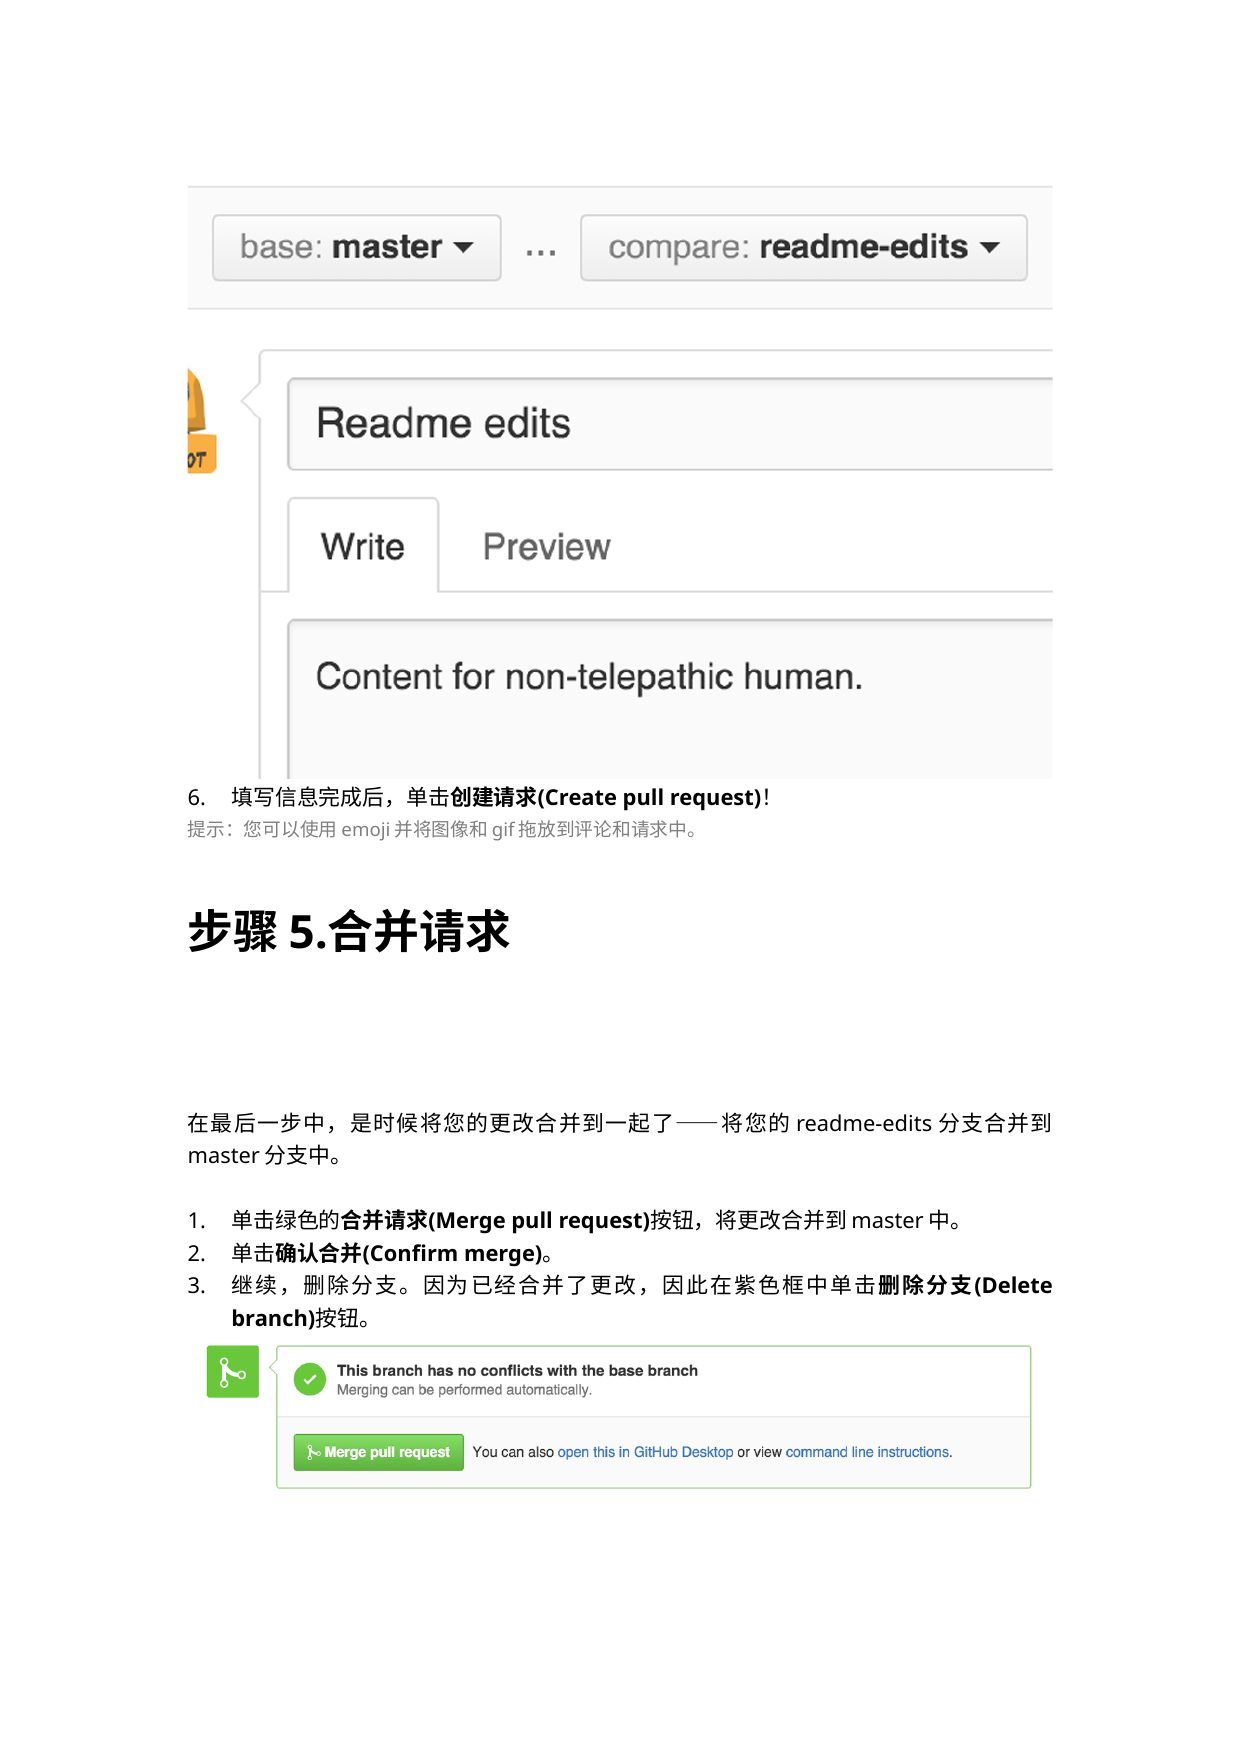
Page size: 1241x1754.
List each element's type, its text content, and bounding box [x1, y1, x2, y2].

text 在最后一步中，是时候将您的更改合并到一起了——将您的readme-edits分支合并到master分支中。 [187, 1106, 1053, 1171]
list 单击确认合并(Confirm merge)。 [187, 1236, 1053, 1268]
picture [187, 162, 1053, 779]
list 继续，删除分支。因为已经合并了更改，因此在紫色框中单击删除分支(Delete branch)按钮。 [187, 1268, 1053, 1333]
list 单击绿色的合并请求(Merge pull request)按钮，将更改合并到master中。 [187, 1203, 1053, 1236]
text 提示：您可以使用emoji并将图像和gif拖放到评论和请求中。 [187, 812, 1053, 844]
list 填写信息完成后，单击创建请求(Create pull request)！ [187, 779, 1053, 812]
picture [187, 1333, 1053, 1499]
subtitle 步骤5.合并请求 [187, 880, 1053, 977]
